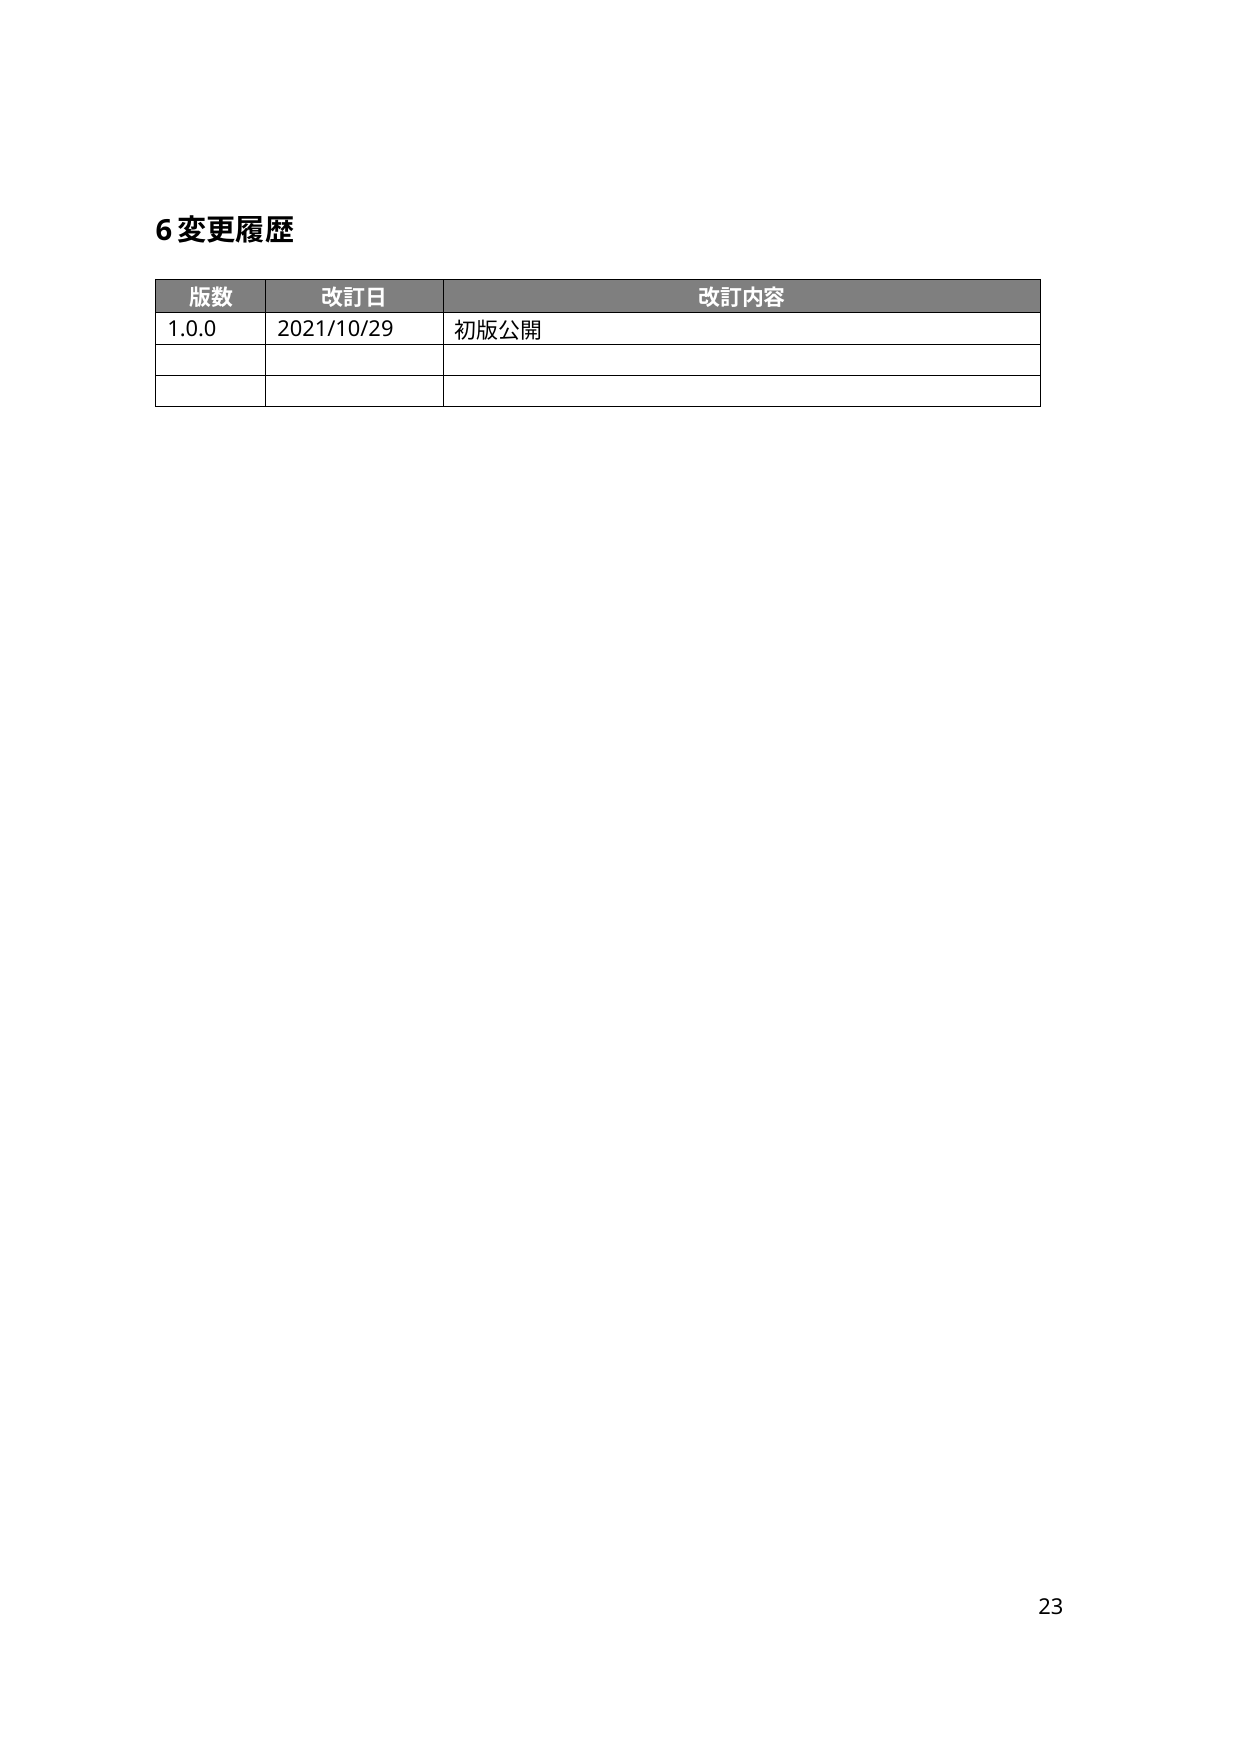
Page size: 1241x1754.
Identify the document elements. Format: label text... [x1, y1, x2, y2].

table_cell [266, 376, 443, 406]
table_cell 2021/10/29 [266, 313, 443, 344]
table_cell [266, 345, 443, 375]
table_cell 1.0.0 [156, 313, 265, 344]
table_cell 初版公開 [444, 313, 1040, 344]
table_cell [444, 376, 1040, 406]
table_header 版数 [156, 280, 265, 312]
table_cell [156, 376, 265, 406]
table_cell [156, 345, 265, 375]
table_header 改訂日 [266, 280, 443, 312]
list 変更履歴 [155, 207, 1063, 249]
table_header 改訂内容 [444, 280, 1040, 312]
table_cell [444, 345, 1040, 375]
